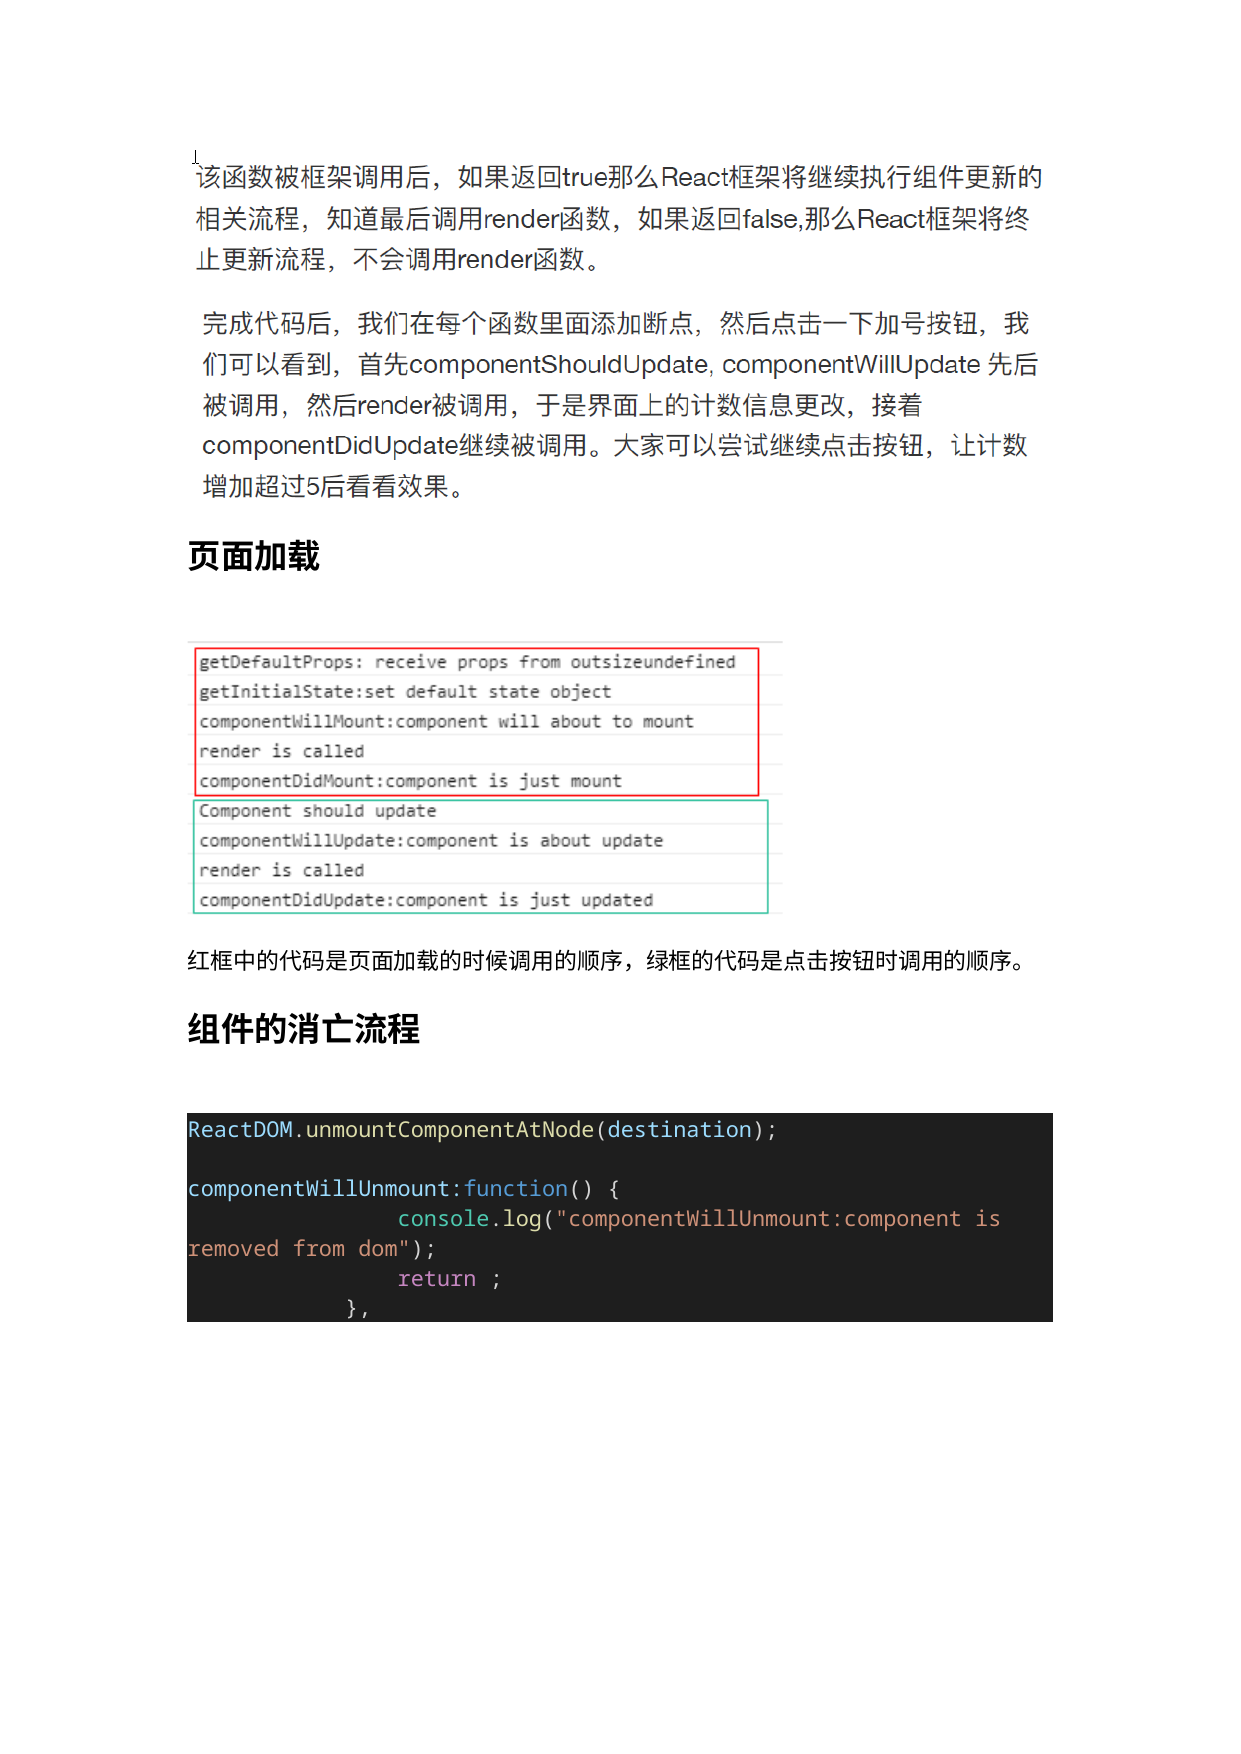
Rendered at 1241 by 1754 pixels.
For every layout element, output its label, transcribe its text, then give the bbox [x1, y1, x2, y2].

text componentWillUnmount:function() { [187, 1173, 1053, 1203]
picture [187, 304, 1053, 504]
text ReactDOM.unmountComponentAtNode(destination); [187, 1113, 1053, 1143]
text console.log("componentWillUnmount:component is removed from dom"); [187, 1203, 1053, 1262]
picture [187, 640, 783, 922]
picture [187, 150, 1053, 284]
text return ; [187, 1262, 1053, 1292]
text }, [187, 1292, 1053, 1322]
subtitle 页面加载 [187, 530, 1053, 578]
text 红框中的代码是页面加载的时候调用的顺序，绿框的代码是点击按钮时调用的顺序。 [187, 943, 1053, 976]
subtitle 组件的消亡流程 [187, 1003, 1053, 1051]
